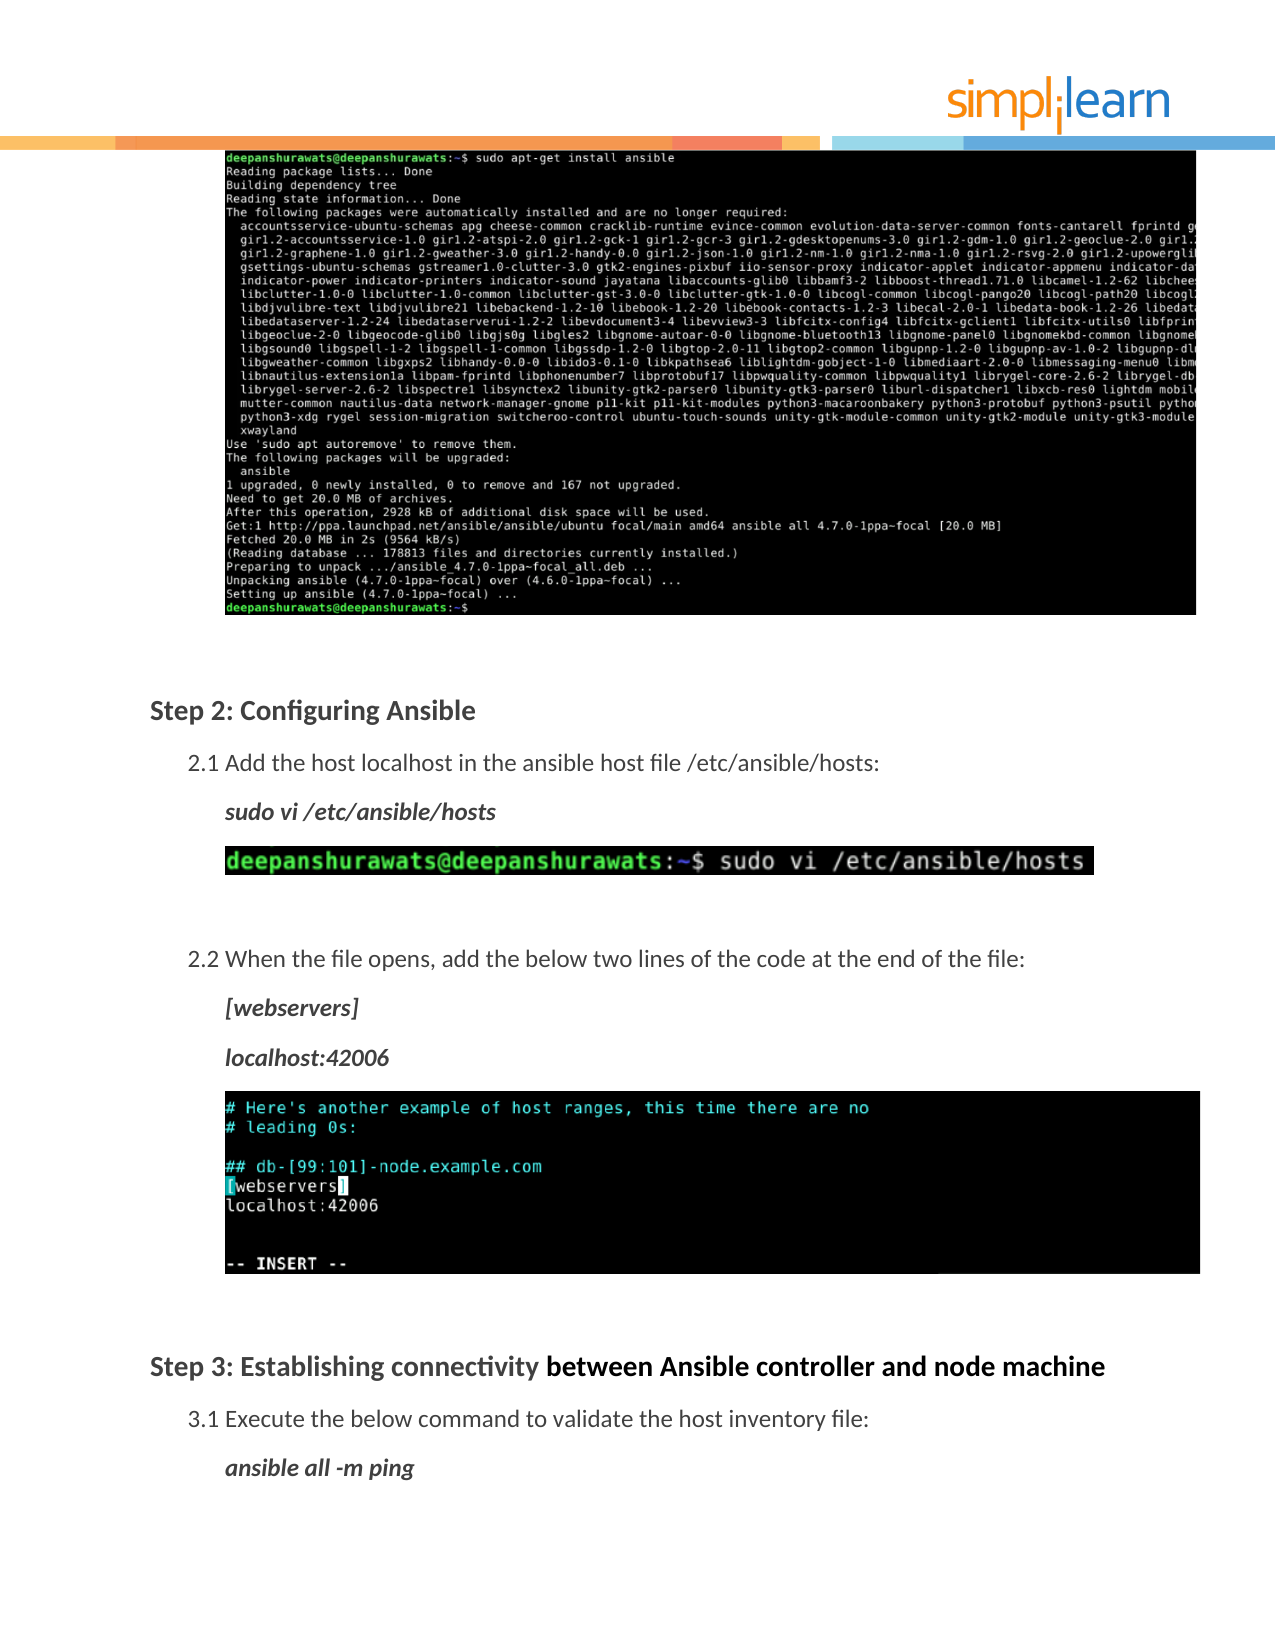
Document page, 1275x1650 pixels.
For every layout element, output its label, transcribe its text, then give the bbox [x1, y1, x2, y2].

list Execute the below command to validate the host inventory file: [187, 1403, 1125, 1433]
text sudo vi /etc/ansible/hosts [150, 796, 1125, 827]
text [webservers] [150, 993, 1125, 1023]
picture [225, 1091, 1200, 1274]
list When the file opens, add the below two lines of the code at the end of the file: [187, 943, 1125, 973]
text ansible all -m ping [150, 1452, 1125, 1483]
text localhost:42006 [150, 1042, 1125, 1073]
picture [0, 76, 1275, 615]
text Step 2: Configuring Ansible [150, 692, 1125, 727]
picture [225, 846, 1094, 875]
text Step 3: Establishing connectivity between Ansible controller and node machine [150, 1348, 1125, 1383]
list Add the host localhost in the ansible host file /etc/ansible/hosts: [187, 747, 1125, 777]
